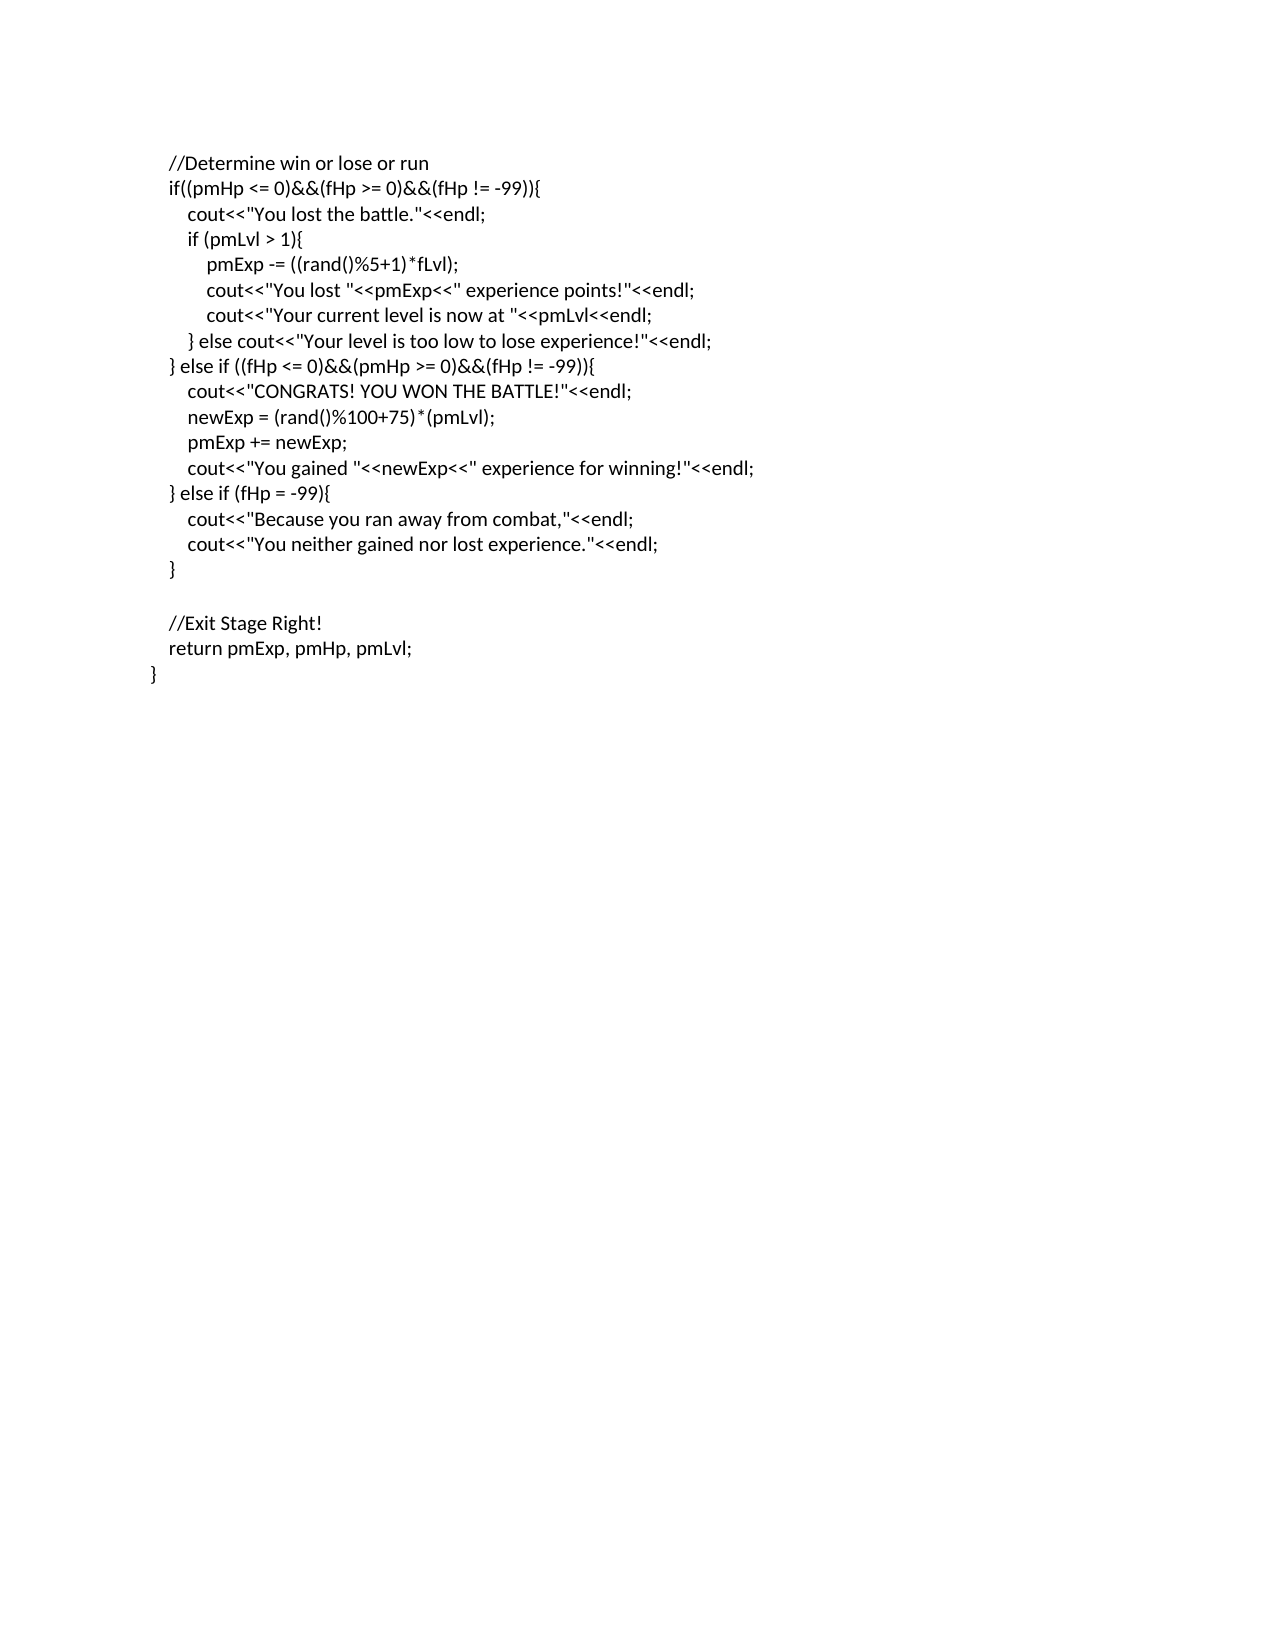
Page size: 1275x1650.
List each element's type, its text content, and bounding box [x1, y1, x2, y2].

text } [150, 557, 1125, 582]
text cout<<"You lost the battle."<<endl; [150, 201, 1125, 226]
text cout<<"Your current level is now at "<<pmLvl<<endl; [150, 302, 1125, 328]
text } else if (fHp = -99){ [150, 480, 1125, 506]
text //Exit Stage Right! [150, 610, 1125, 636]
text cout<<"You lost "<<pmExp<<" experience points!"<<endl; [150, 277, 1125, 302]
text cout<<"CONGRATS! YOU WON THE BATTLE!"<<endl; [150, 379, 1125, 404]
text cout<<"You neither gained nor lost experience."<<endl; [150, 531, 1125, 557]
text cout<<"Because you ran away from combat,"<<endl; [150, 506, 1125, 531]
text pmExp += newExp; [150, 429, 1125, 455]
text if((pmHp <= 0)&&(fHp >= 0)&&(fHp != -99)){ [150, 175, 1125, 201]
text } else cout<<"Your level is too low to lose experience!"<<endl; [150, 328, 1125, 353]
text if (pmLvl > 1){ [150, 226, 1125, 252]
text cout<<"You gained "<<newExp<<" experience for winning!"<<endl; [150, 455, 1125, 480]
text return pmExp, pmHp, pmLvl; [150, 636, 1125, 661]
text } [150, 661, 1125, 686]
text newExp = (rand()%100+75)*(pmLvl); [150, 404, 1125, 429]
text //Determine win or lose or run [150, 150, 1125, 175]
text pmExp -= ((rand()%5+1)*fLvl); [150, 252, 1125, 277]
text } else if ((fHp <= 0)&&(pmHp >= 0)&&(fHp != -99)){ [150, 353, 1125, 379]
